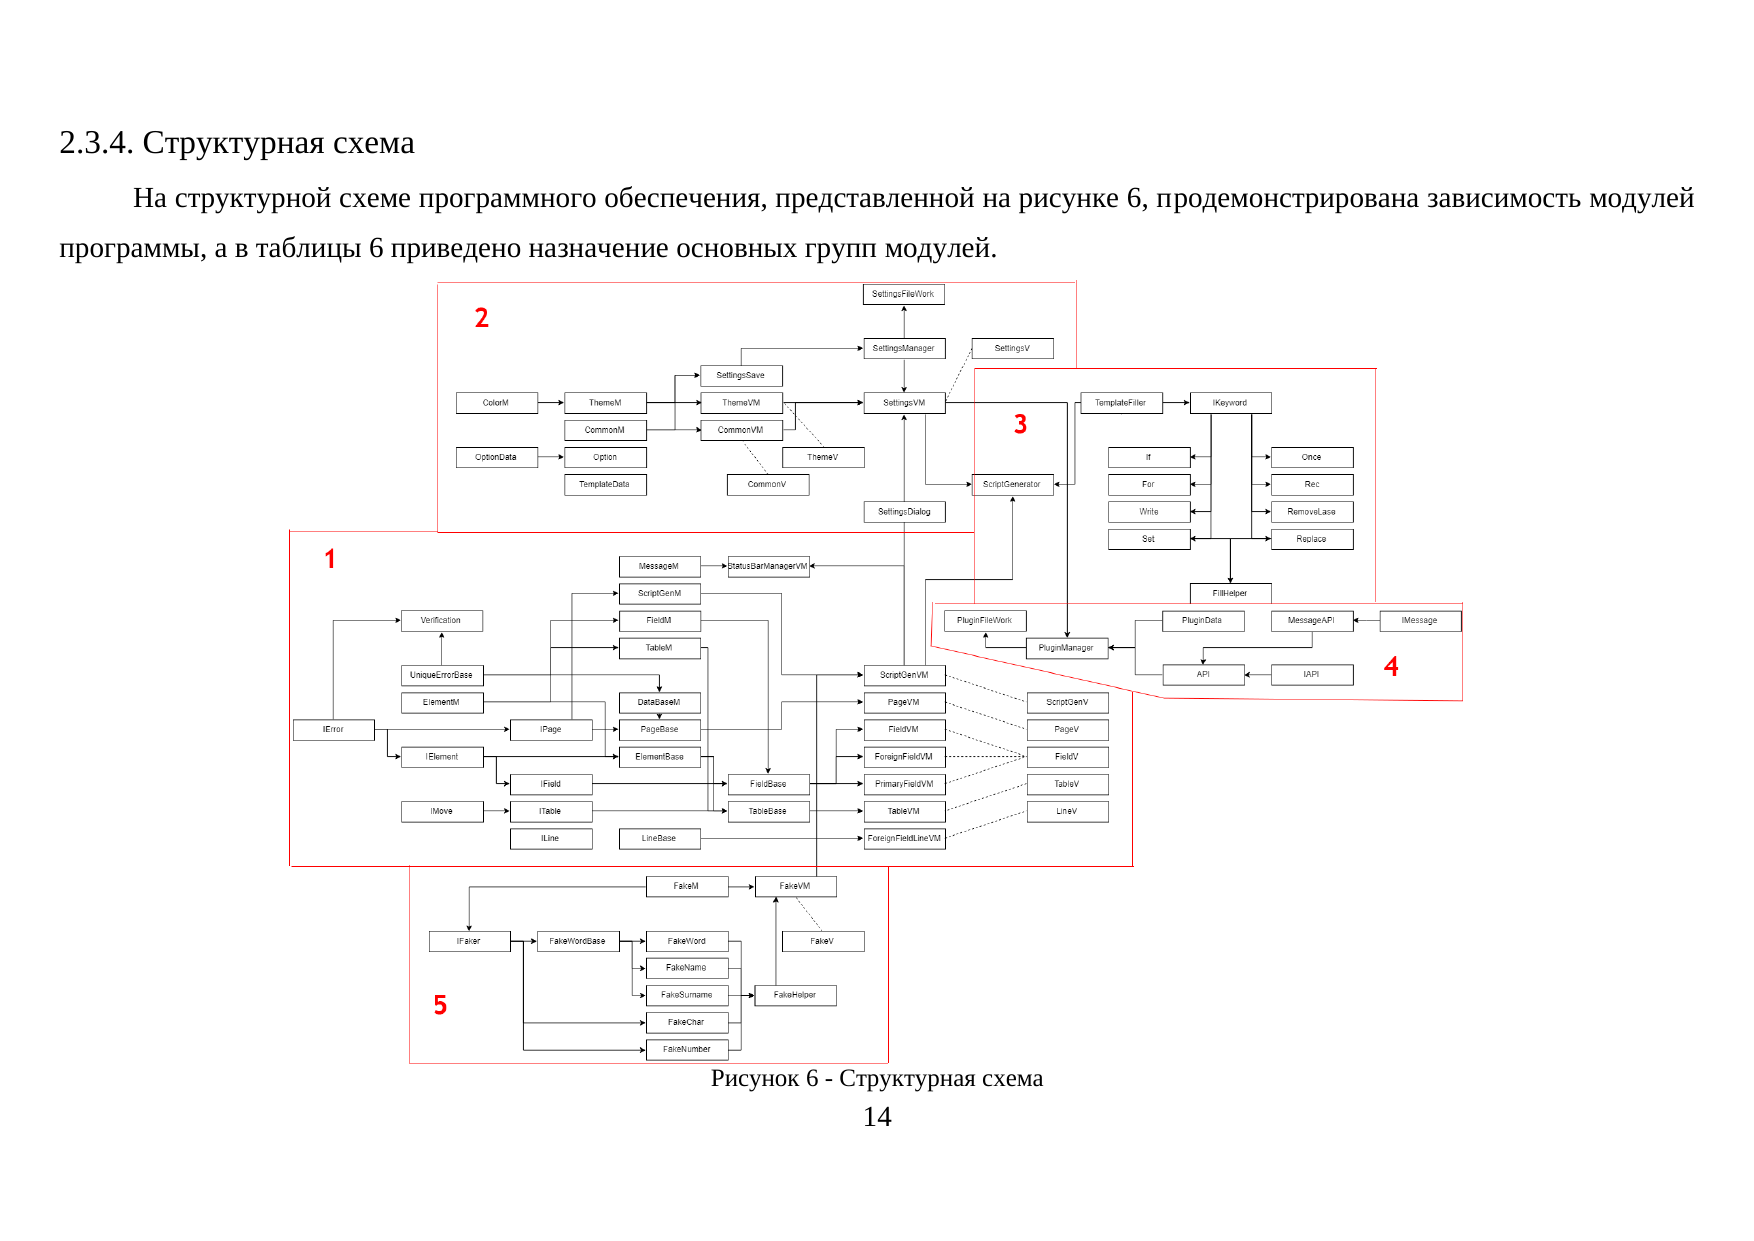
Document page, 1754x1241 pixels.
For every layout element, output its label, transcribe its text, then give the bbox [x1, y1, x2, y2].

text На структурной схеме программного обеспечения, представленной на рисунке 6, продемонстрирована зависимость модулей программы, а в таблицы 6 приведено назначение основных групп модулей. [59, 180, 1695, 264]
picture [289, 280, 1465, 1064]
title 2.3.4. Структурная схема [59, 122, 1695, 161]
text Рисунок 6 - Структурная схема [59, 1063, 1695, 1092]
